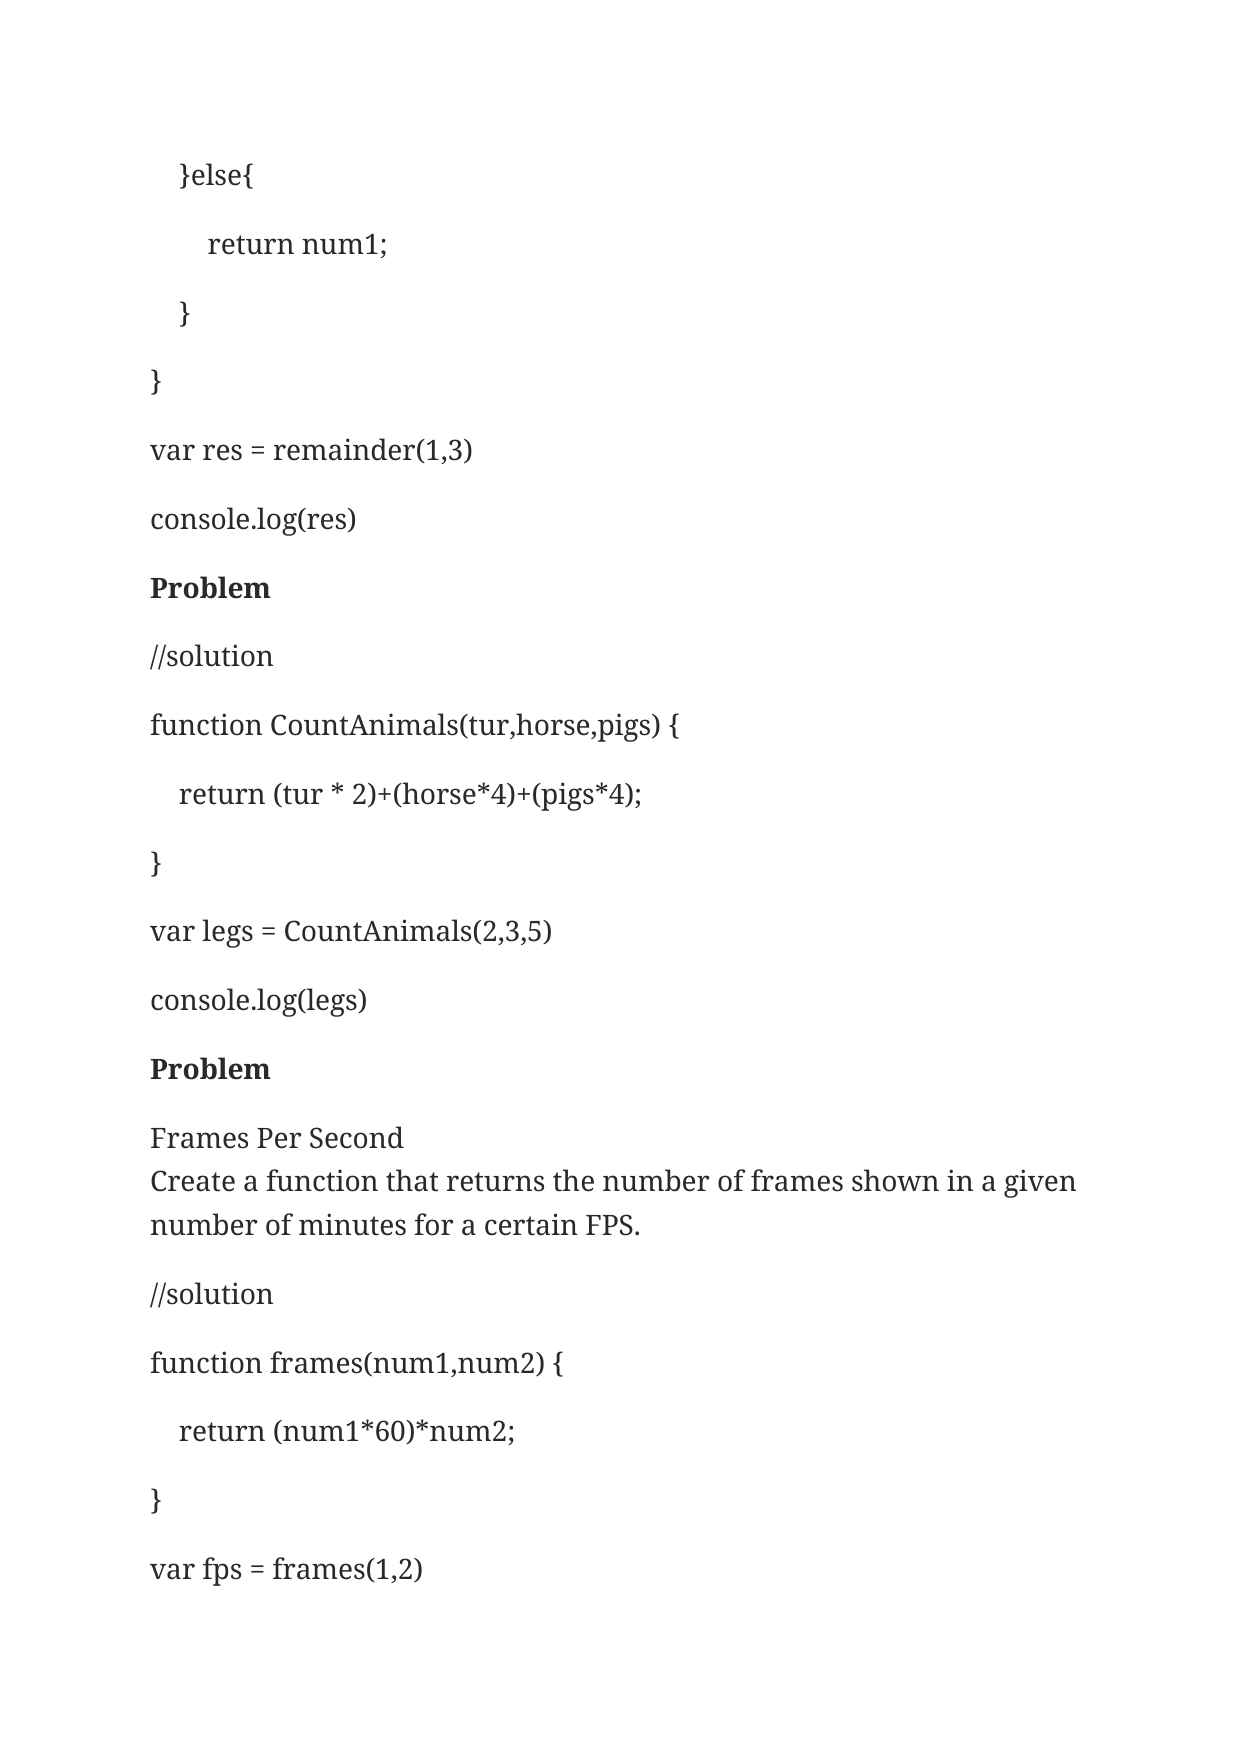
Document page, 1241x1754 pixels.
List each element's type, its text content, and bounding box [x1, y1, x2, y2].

text } [150, 1475, 1090, 1519]
text } [150, 356, 1090, 400]
text }else{ [150, 150, 1090, 194]
text var fps = frames(1,2) [150, 1544, 1090, 1587]
text return num1; [150, 219, 1090, 262]
text function CountAnimals(tur,horse,pigs) { [150, 700, 1090, 744]
text console.log(res) [150, 494, 1090, 537]
text Problem [150, 562, 1090, 606]
text function frames(num1,num2) { [150, 1337, 1090, 1381]
text Problem [150, 1044, 1090, 1087]
text var res = remainder(1,3) [150, 425, 1090, 469]
text } [150, 287, 1090, 331]
text return (num1*60)*num2; [150, 1406, 1090, 1450]
text //solution [150, 631, 1090, 675]
text var legs = CountAnimals(2,3,5) [150, 906, 1090, 950]
text Frames Per Second Create a function that returns the number of frames shown in a given number of minutes for a certain FPS. [150, 1112, 1090, 1244]
text } [150, 837, 1090, 881]
text return (tur * 2)+(horse*4)+(pigs*4); [150, 769, 1090, 812]
text console.log(legs) [150, 975, 1090, 1019]
text //solution [150, 1269, 1090, 1312]
